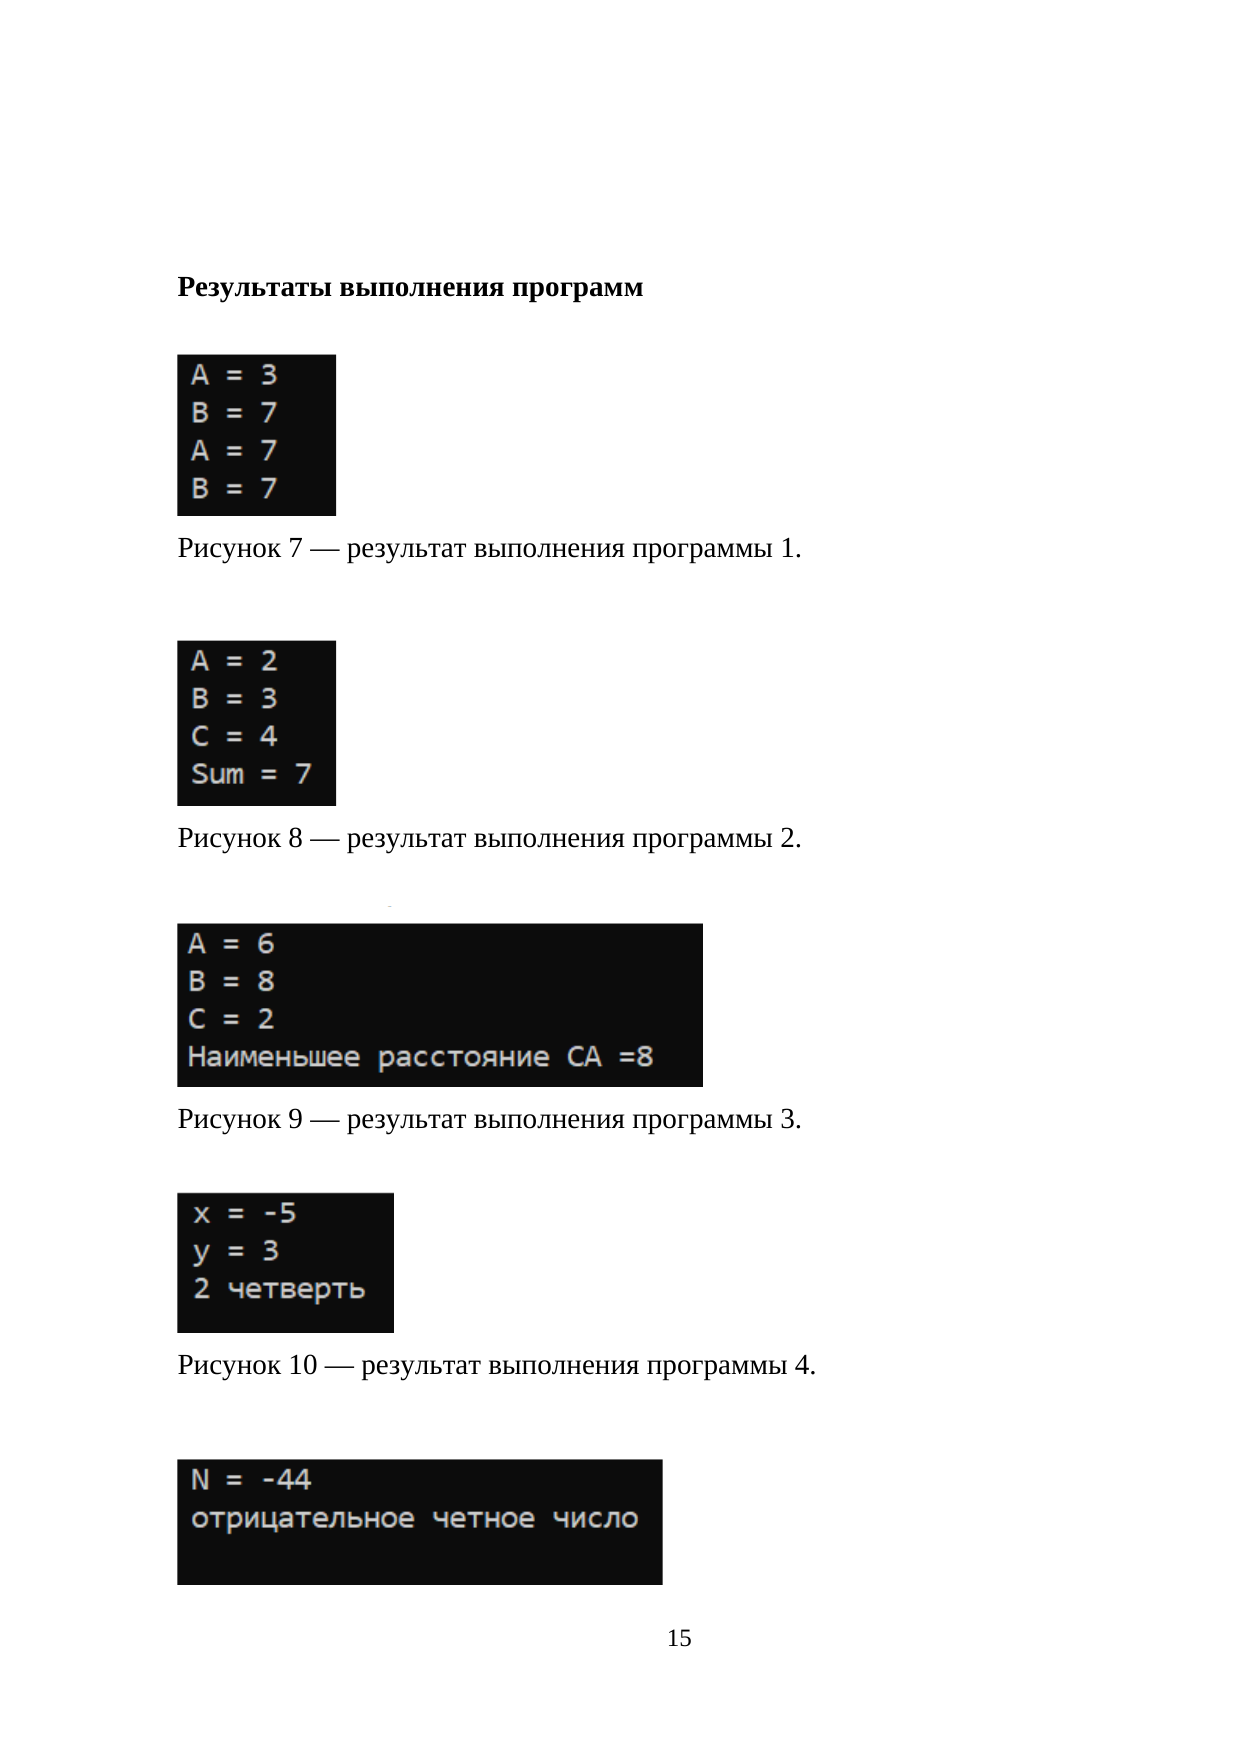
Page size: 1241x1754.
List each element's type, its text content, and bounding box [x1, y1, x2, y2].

subtitle Результаты выполнения программ [177, 269, 1181, 302]
picture [177, 1187, 394, 1333]
text Рисунок 8 — результат выполнения программы 2. [177, 820, 1181, 854]
text Рисунок 9 — результат выполнения программы 3. [177, 1101, 1181, 1135]
picture [177, 1447, 663, 1585]
picture [177, 630, 337, 806]
picture [177, 347, 337, 516]
text Рисунок 7 — результат выполнения программы 1. [177, 530, 1181, 563]
picture [177, 906, 703, 1087]
text Рисунок 10 — результат выполнения программы 4. [177, 1347, 1181, 1381]
